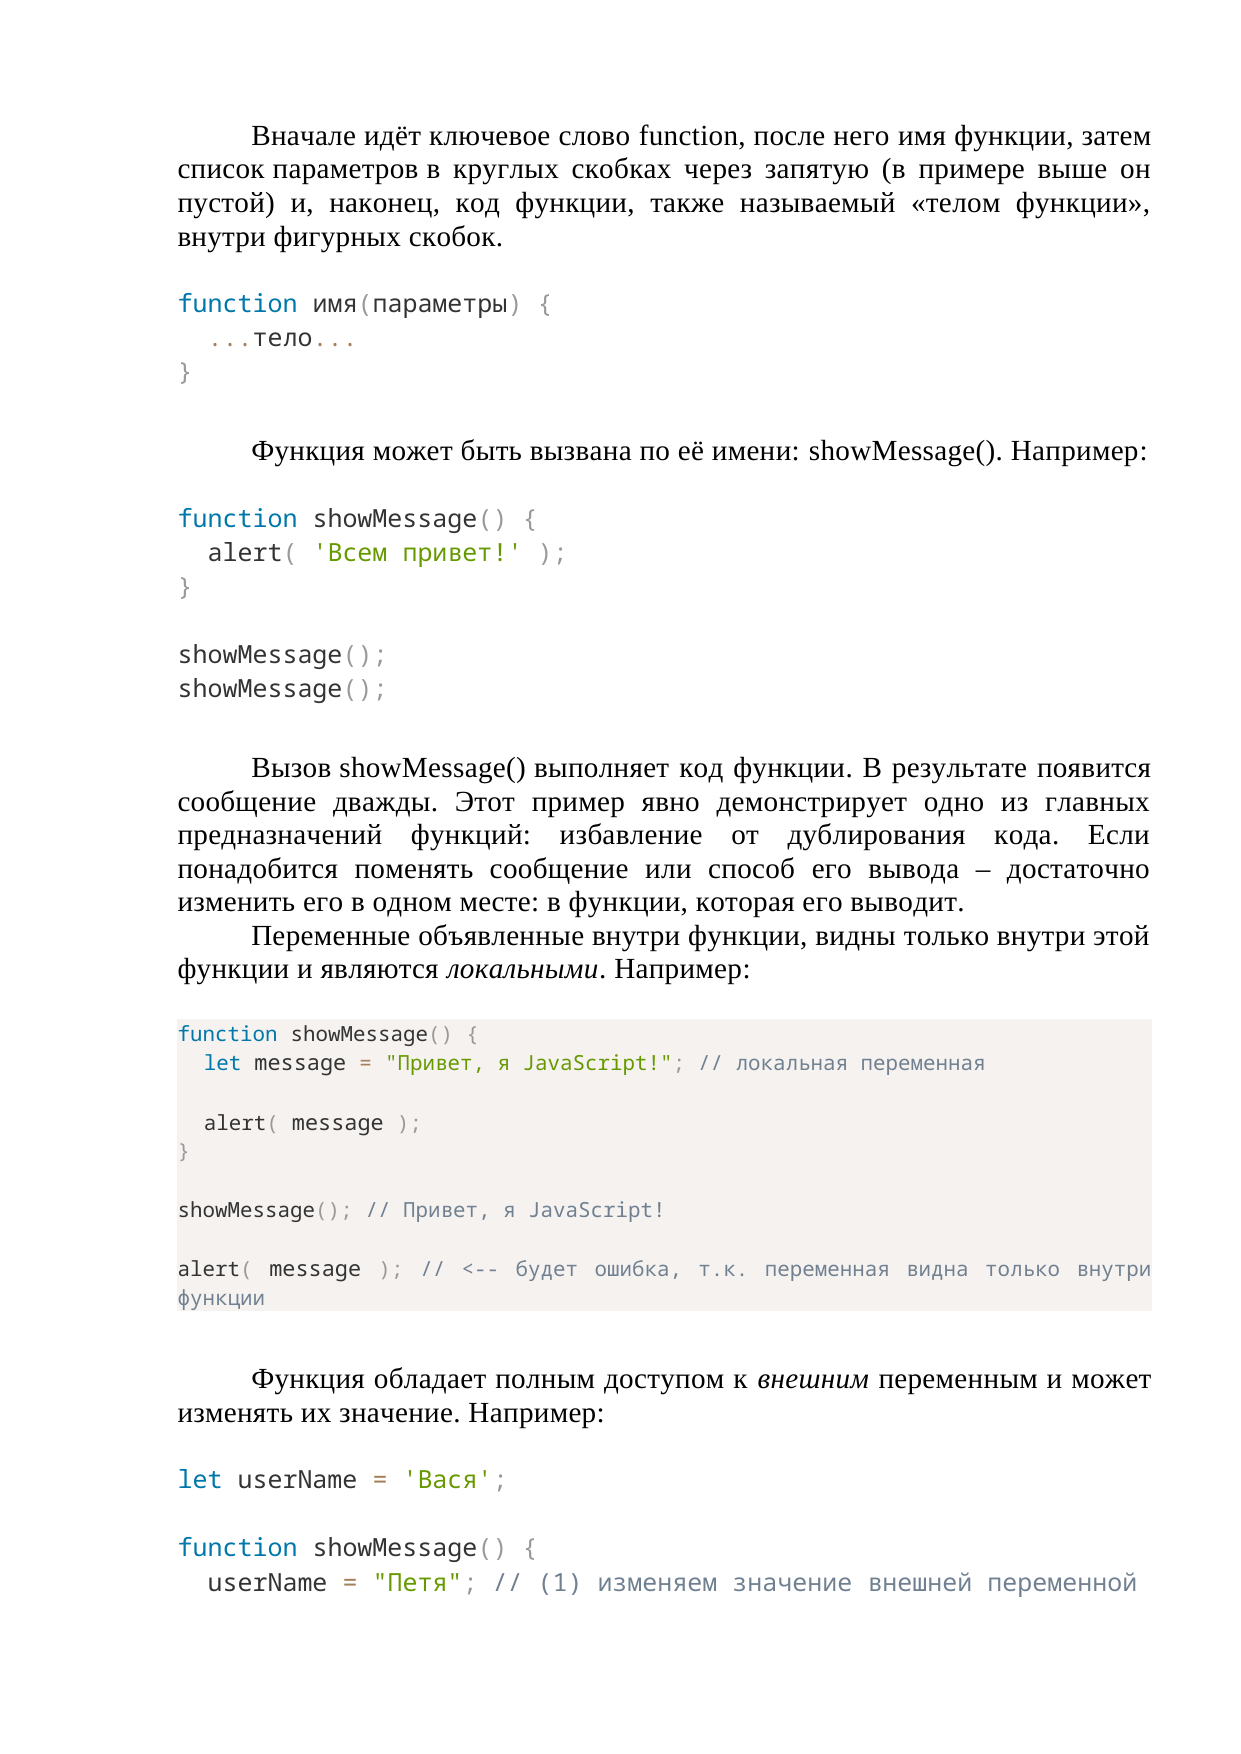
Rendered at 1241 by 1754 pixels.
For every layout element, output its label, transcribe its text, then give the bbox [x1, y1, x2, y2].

text showMessage(); [177, 637, 1152, 671]
text Функция может быть вызвана по её имени: showMessage(). Например: [177, 433, 1152, 467]
text let message = "Привет, я JavaScript!"; // локальная переменная [177, 1047, 1152, 1077]
text alert( 'Всем привет!' ); [177, 534, 1152, 569]
text showMessage(); [177, 671, 1152, 705]
text Вначале идёт ключевое слово function, после него имя функции, затем список параметров в круглых скобках через запятую (в примере выше он пустой) и, наконец, код функции, также называемый «телом функции», внутри фигурных скобок. [177, 118, 1152, 252]
text let userName = 'Вася'; [177, 1462, 1152, 1496]
text showMessage(); // Привет, я JavaScript! [177, 1195, 1152, 1223]
text alert( message ); [177, 1107, 1152, 1136]
text function showMessage() { [177, 1019, 1152, 1047]
text } [177, 569, 1152, 603]
text } [177, 1136, 1152, 1165]
text ...тело... [177, 320, 1152, 354]
text function имя(параметры) { [177, 286, 1152, 320]
text function showMessage() { [177, 501, 1152, 534]
text userName = "Петя"; // (1) изменяем значение внешней переменной [177, 1564, 1152, 1598]
text Вызов showMessage() выполняет код функции. В результате появится сообщение дважды. Этот пример явно демонстрирует одно из главных предназначений функций: избавление от дублирования кода. Если понадобится поменять сообщение или способ его вывода – достаточно изменить его в одном месте: в функции, которая его выводит. [177, 750, 1152, 918]
text Функция обладает полным доступом к внешним переменным и может изменять их значение. Например: [177, 1361, 1152, 1428]
text function showMessage() { [177, 1530, 1152, 1564]
text } [177, 354, 1152, 388]
text Переменные объявленные внутри функции, видны только внутри этой функции и являются локальными. Например: [177, 918, 1152, 985]
text alert( message ); // <-- будет ошибка, т.к. переменная видна только внутри функции [177, 1253, 1152, 1311]
